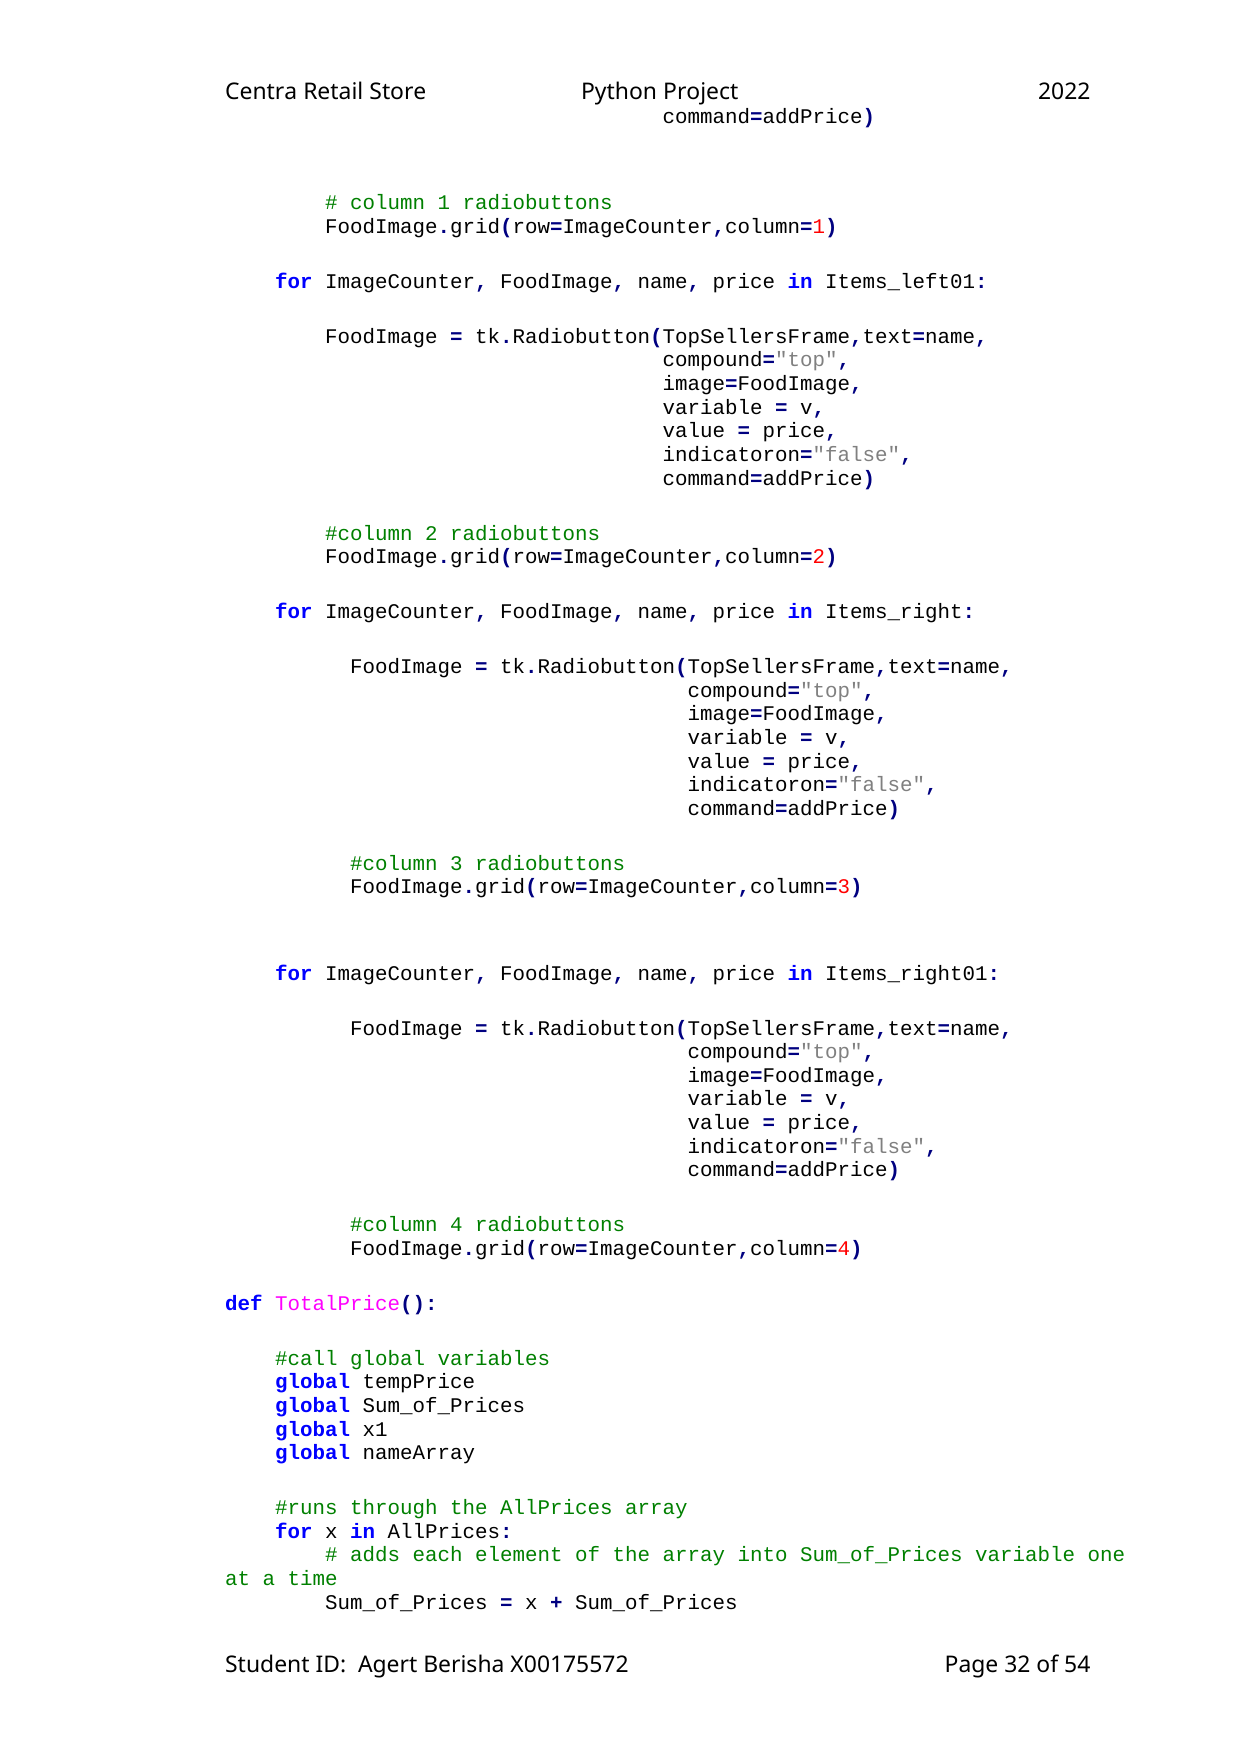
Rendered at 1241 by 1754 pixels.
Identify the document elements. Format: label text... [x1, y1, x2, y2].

text image=FoodImage, [225, 373, 1135, 397]
text def TotalPrice(): [225, 1293, 1135, 1316]
text indicatoron="false", [225, 1136, 1135, 1159]
text for ImageCounter, FoodImage, name, price in Items_right01: [225, 963, 1135, 986]
text for ImageCounter, FoodImage, name, price in Items_left01: [225, 271, 1135, 294]
text value = price, [225, 751, 1135, 774]
text compound="top", [225, 349, 1135, 373]
text compound="top", [225, 1041, 1135, 1065]
text indicatoron="false", [225, 774, 1135, 798]
text #column 3 radiobuttons [225, 853, 1135, 876]
text value = price, [225, 1112, 1135, 1136]
text global Sum_of_Prices [225, 1395, 1135, 1419]
text FoodImage = tk.Radiobutton(TopSellersFrame,text=name, [225, 656, 1135, 680]
text FoodImage.grid(row=ImageCounter,column=2) [225, 546, 1135, 570]
text #column 4 radiobuttons [225, 1214, 1135, 1238]
text global x1 [225, 1419, 1135, 1442]
text FoodImage.grid(row=ImageCounter,column=4) [225, 1238, 1135, 1262]
text # adds each element of the array into Sum_of_Prices variable one at a time [225, 1544, 1135, 1592]
text #call global variables [225, 1348, 1135, 1371]
text command=addPrice) [225, 1159, 1135, 1183]
text command=addPrice) [225, 106, 1135, 130]
text value = price, [225, 420, 1135, 444]
text variable = v, [225, 397, 1135, 420]
text FoodImage.grid(row=ImageCounter,column=1) [225, 216, 1135, 240]
text variable = v, [225, 1088, 1135, 1112]
text command=addPrice) [225, 798, 1135, 822]
text Sum_of_Prices = x + Sum_of_Prices [225, 1592, 1135, 1615]
text global tempPrice [225, 1371, 1135, 1395]
text image=FoodImage, [225, 1065, 1135, 1088]
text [225, 326, 1135, 349]
text variable = v, [225, 727, 1135, 751]
text for x in AllPrices: [225, 1521, 1135, 1544]
text #runs through the AllPrices array [225, 1497, 1135, 1521]
text indicatoron="false", [225, 444, 1135, 468]
text #column 2 radiobuttons [225, 523, 1135, 546]
text # column 1 radiobuttons [225, 192, 1135, 216]
text for ImageCounter, FoodImage, name, price in Items_right: [225, 601, 1135, 625]
text image=FoodImage, [225, 703, 1135, 727]
text global nameArray [225, 1442, 1135, 1466]
text FoodImage.grid(row=ImageCounter,column=3) [225, 876, 1135, 900]
text command=addPrice) [225, 468, 1135, 491]
text compound="top", [225, 680, 1135, 703]
text FoodImage = tk.Radiobutton(TopSellersFrame,text=name, [225, 1017, 1135, 1041]
